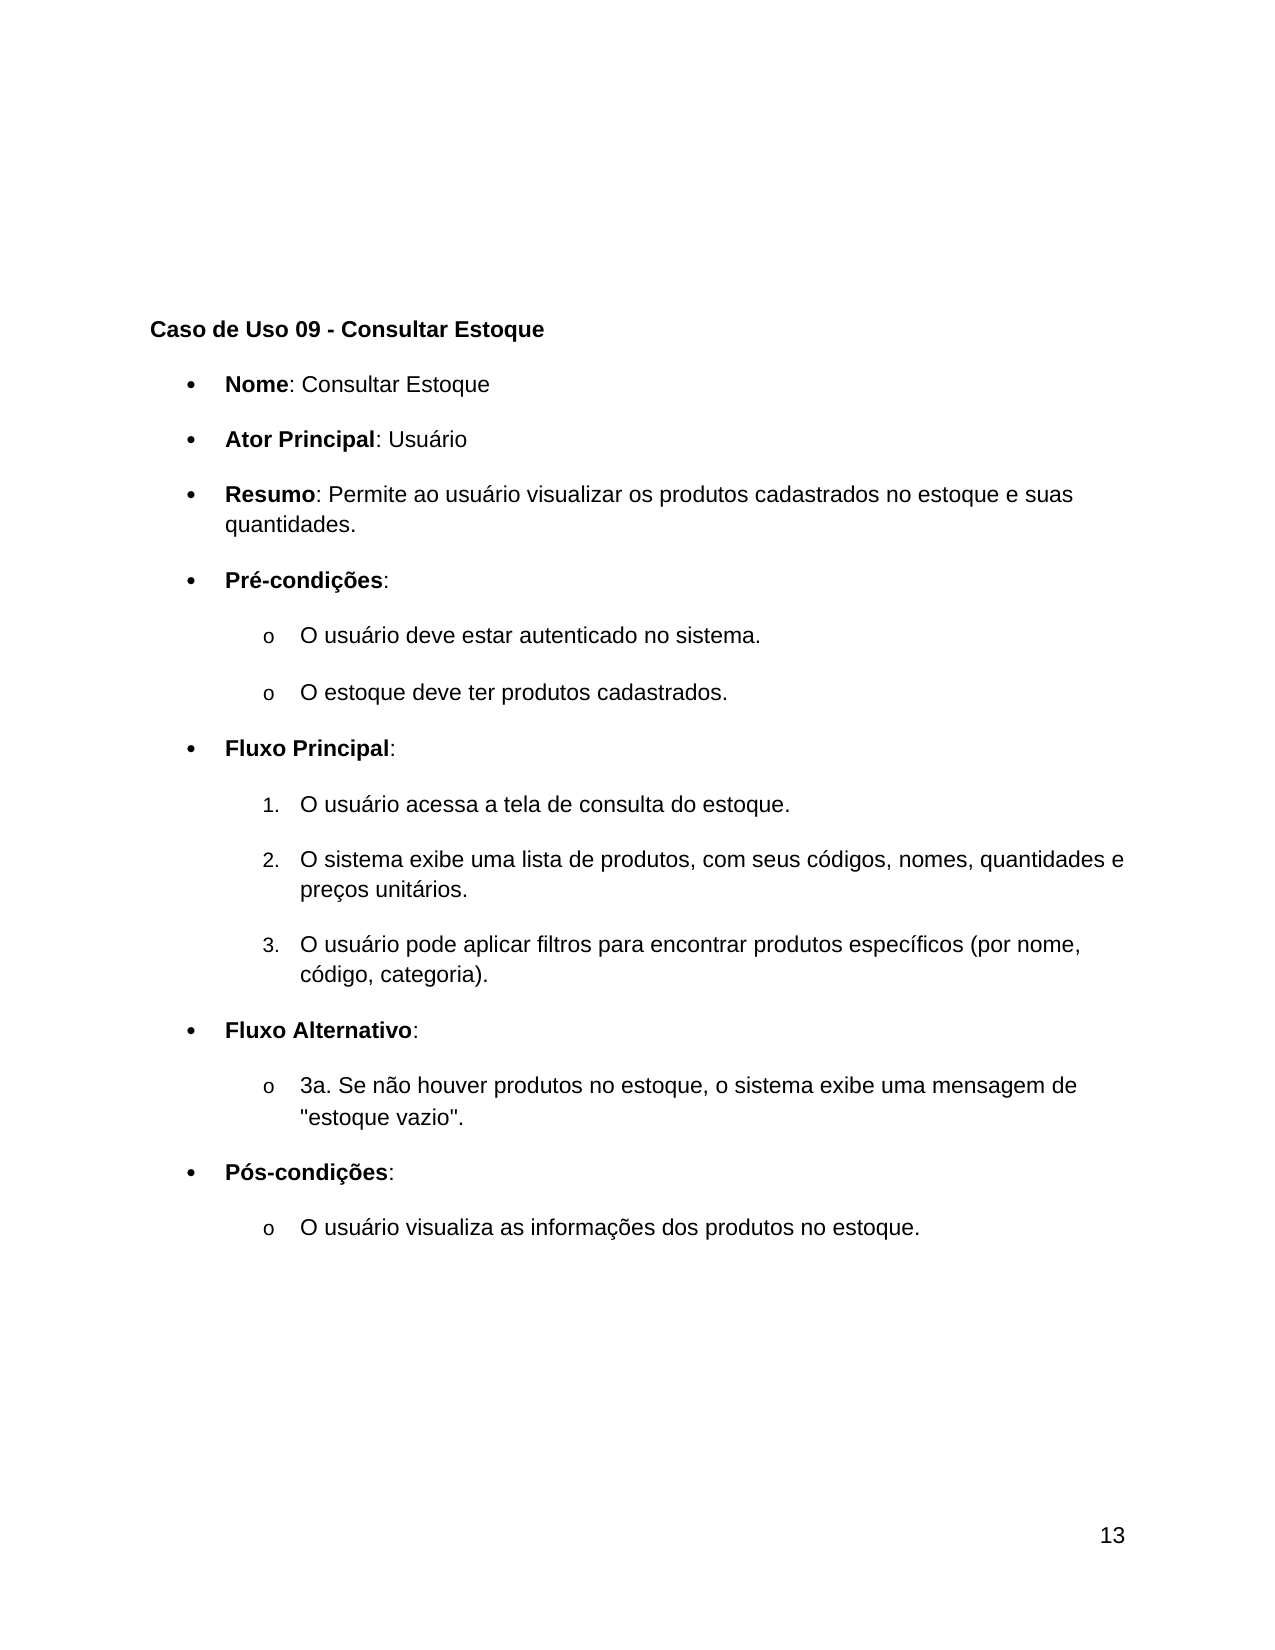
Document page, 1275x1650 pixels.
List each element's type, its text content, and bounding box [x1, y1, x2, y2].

list Resumo: Permite ao usuário visualizar os produtos cadastrados no estoque e suas quantidades. [187, 481, 1125, 538]
list O estoque deve ter produtos cadastrados. [262, 679, 1125, 706]
list Fluxo Principal: [187, 735, 1125, 762]
list O usuário acessa a tela de consulta do estoque. [262, 791, 1125, 817]
list Nome: Consultar Estoque [187, 371, 1125, 397]
list Ator Principal: Usuário [187, 426, 1125, 452]
list Pré-condições: [187, 567, 1125, 593]
list O usuário pode aplicar filtros para encontrar produtos específicos (por nome, código, categoria). [262, 931, 1125, 988]
list 3a. Se não houver produtos no estoque, o sistema exibe uma mensagem de "estoque vazio". [262, 1072, 1125, 1130]
list O sistema exibe uma lista de produtos, com seus códigos, nomes, quantidades e preços unitários. [262, 846, 1125, 902]
list O usuário visualiza as informações dos produtos no estoque. [262, 1214, 1125, 1242]
text Caso de Uso 09 - Consultar Estoque [150, 316, 1125, 342]
list O usuário deve estar autenticado no sistema. [262, 622, 1125, 649]
list Pós-condições: [187, 1159, 1125, 1185]
list Fluxo Alternativo: [187, 1017, 1125, 1043]
